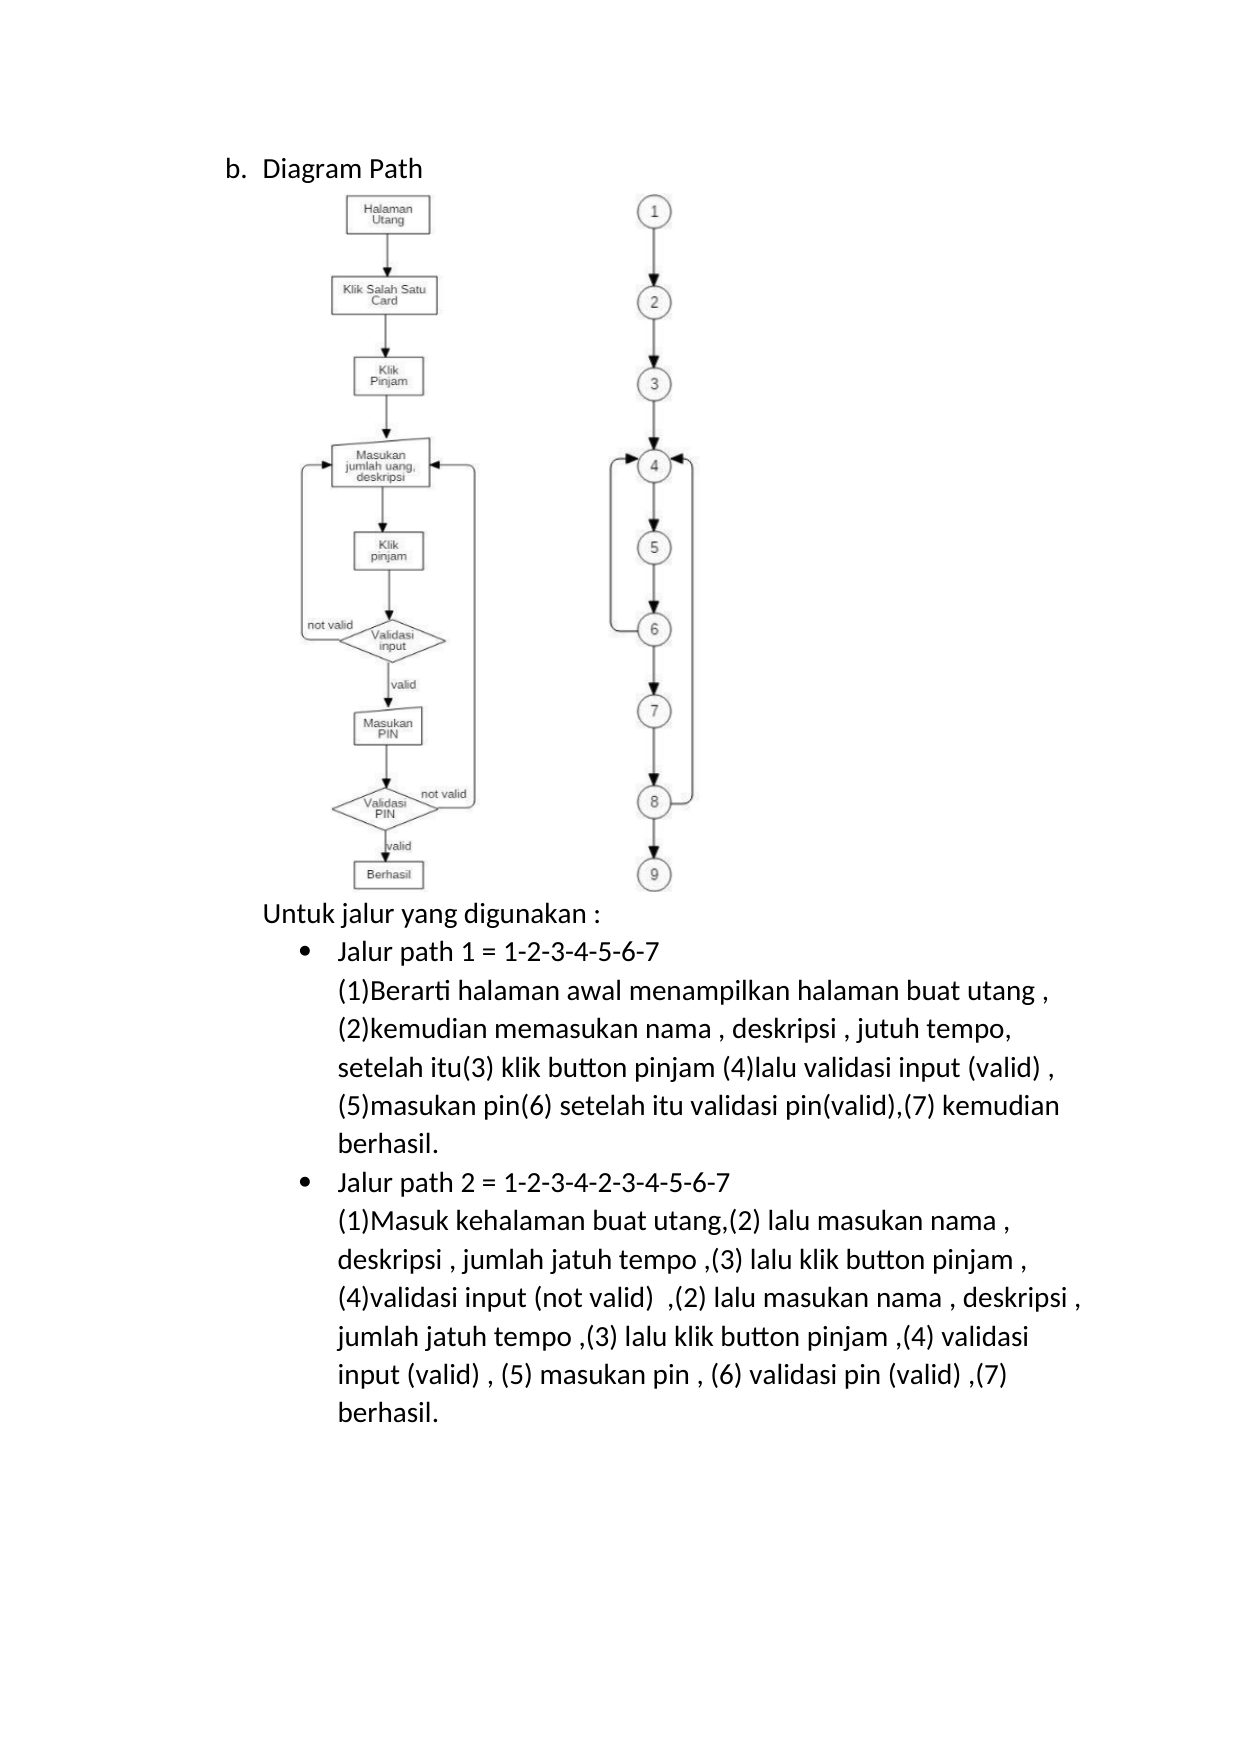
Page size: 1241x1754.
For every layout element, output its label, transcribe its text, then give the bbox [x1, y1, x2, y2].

list Jalur path 2 = 1-2-3-4-2-3-4-5-6-7 [300, 1164, 1090, 1199]
list (1)Berarti halaman awal menampilkan halaman buat utang , (2)kemudian memasukan nama , deskripsi , jutuh tempo, setelah itu(3) klik button pinjam (4)lalu validasi input (valid) , (5)masukan pin(6) setelah itu validasi pin(valid),(7) kemudian berhasil. [337, 972, 1090, 1161]
list Jalur path 1 = 1-2-3-4-5-6-7 [300, 933, 1090, 969]
picture [262, 188, 784, 893]
list (1)Masuk kehalaman buat utang,(2) lalu masukan nama , deskripsi , jumlah jatuh tempo ,(3) lalu klik button pinjam , (4)validasi input (not valid) ,(2) lalu masukan nama , deskripsi , jumlah jatuh tempo ,(3) lalu klik button pinjam ,(4) validasi input (valid) , (5) masukan pin , (6) validasi pin (valid) ,(7) berhasil. [337, 1202, 1090, 1576]
list Untuk jalur yang digunakan : [262, 895, 1090, 931]
list Diagram Path [225, 150, 1090, 186]
